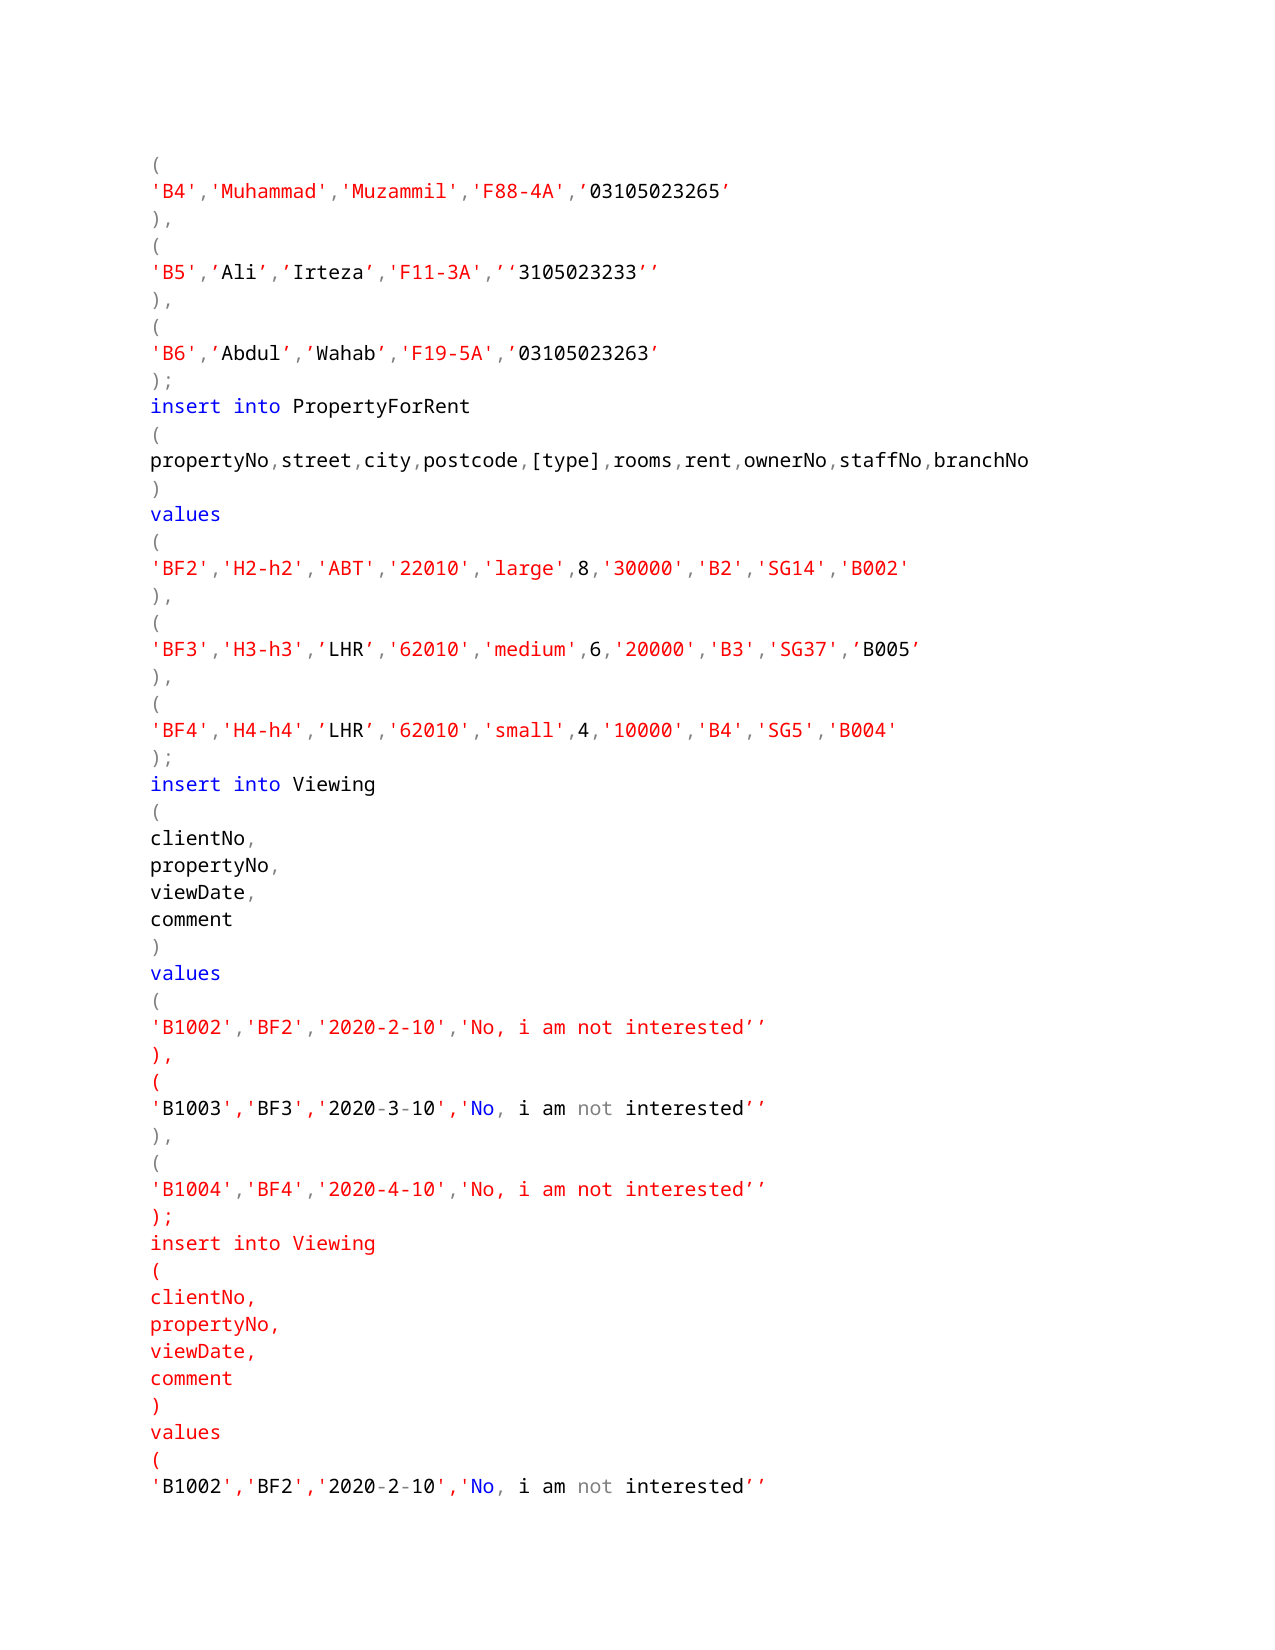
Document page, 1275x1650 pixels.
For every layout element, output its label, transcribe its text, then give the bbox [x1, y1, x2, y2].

text viewDate, [150, 1337, 1125, 1364]
text clientNo, [150, 1283, 1125, 1310]
text ( [150, 312, 1125, 339]
text ), [150, 1040, 1125, 1067]
text 'B1002','BF2','2020-2-10','No, i am not interested’’ [150, 1013, 1125, 1040]
text ); [150, 743, 1125, 771]
text viewDate, [150, 878, 1125, 905]
text ( [150, 150, 1125, 177]
text ) [150, 932, 1125, 959]
text ( [150, 1256, 1125, 1283]
text values [150, 959, 1125, 986]
text insert into PropertyForRent [150, 393, 1125, 420]
text ), [150, 285, 1125, 312]
text ( [150, 986, 1125, 1013]
text ( [150, 1148, 1125, 1175]
text ), [150, 1121, 1125, 1148]
text comment [150, 1364, 1125, 1391]
text values [150, 501, 1125, 528]
text 'BF3','H3-h3',’LHR’,'62010','medium',6,'20000','B3','SG37',’B005’ [150, 636, 1125, 663]
text ( [150, 420, 1125, 447]
text ), [150, 582, 1125, 609]
text 'BF4','H4-h4',’LHR’,'62010','small',4,'10000','B4','SG5','B004' [150, 717, 1125, 743]
text comment [150, 905, 1125, 932]
text 'B1003','BF3','2020-3-10','No, i am not interested’’ [150, 1094, 1125, 1121]
text propertyNo, [150, 851, 1125, 878]
text insert into Viewing [150, 1229, 1125, 1256]
text ), [150, 663, 1125, 689]
text ( [150, 1445, 1125, 1472]
text ( [150, 528, 1125, 555]
text propertyNo, [150, 1310, 1125, 1337]
text ( [150, 1067, 1125, 1094]
text 'B5',’Ali’,’Irteza’,'F11-3A',’‘3105023233’’ [150, 258, 1125, 285]
text values [150, 1418, 1125, 1445]
text clientNo, [150, 824, 1125, 851]
text ( [150, 689, 1125, 717]
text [150, 1175, 1125, 1202]
text ) [150, 474, 1125, 501]
text ) [150, 1391, 1125, 1418]
text ); [150, 1202, 1125, 1229]
text 'B4','Muhammad','Muzammil','F88-4A',’03105023265’ [150, 177, 1125, 204]
text 'BF2','H2-h2','ABT','22010','large',8,'30000','B2','SG14','B002' [150, 555, 1125, 582]
text ( [150, 231, 1125, 258]
text ( [150, 609, 1125, 636]
text 'B1002','BF2','2020-2-10','No, i am not interested’’ [150, 1472, 1125, 1499]
text 'B6',’Abdul’,’Wahab’,'F19-5A',’03105023263’ [150, 339, 1125, 366]
text ( [150, 797, 1125, 824]
text ), [150, 204, 1125, 231]
text insert into Viewing [150, 771, 1125, 797]
text propertyNo,street,city,postcode,[type],rooms,rent,ownerNo,staffNo,branchNo [150, 447, 1125, 474]
text ); [150, 366, 1125, 393]
